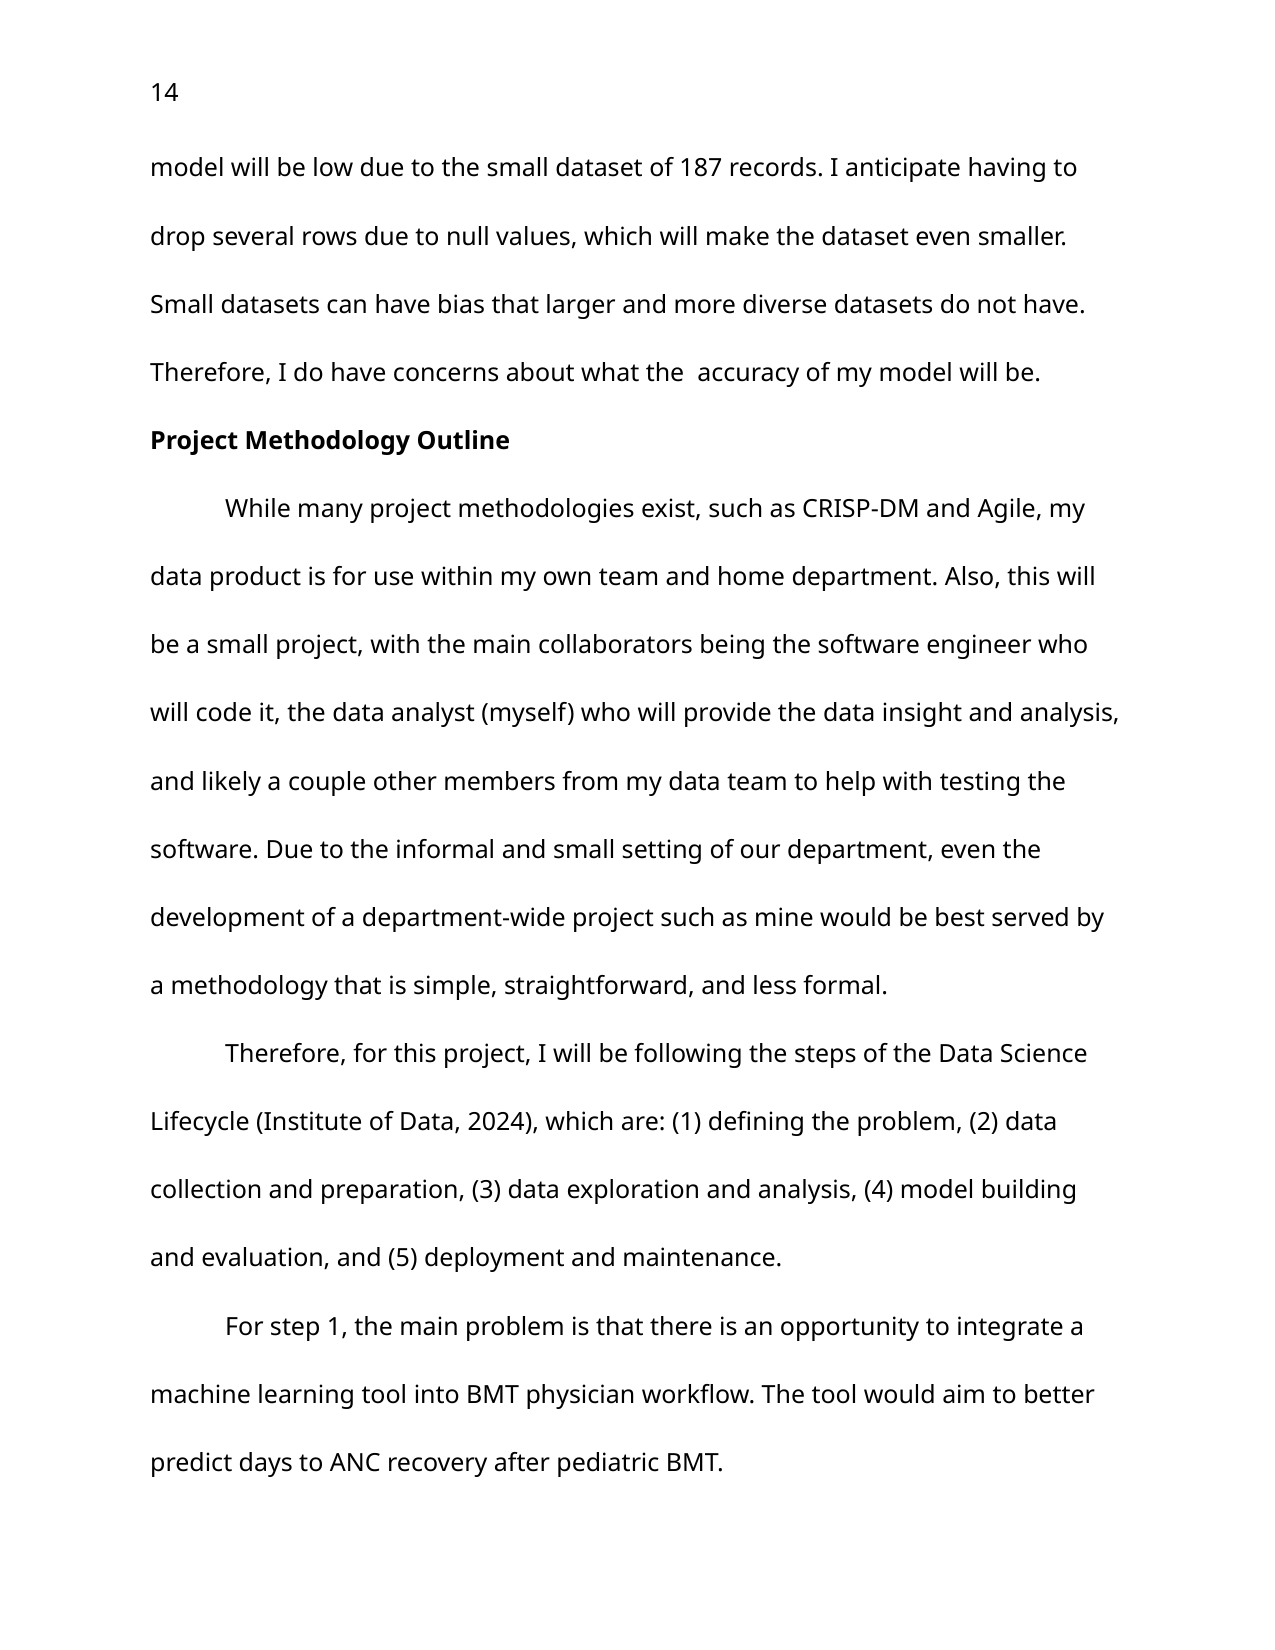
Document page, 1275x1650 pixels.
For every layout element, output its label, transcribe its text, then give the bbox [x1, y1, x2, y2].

text While many project methodologies exist, such as CRISP-DM and Agile, my data product is for use within my own team and home department. Also, this will be a small project, with the main collaborators being the software engineer who will code it, the data analyst (myself) who will provide the data insight and analysis, and likely a couple other members from my data team to help with testing the software. Due to the informal and small setting of our department, even the development of a department-wide project such as mine would be best served by a methodology that is simple, straightforward, and less formal. [150, 491, 1125, 1002]
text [150, 150, 1125, 388]
text For step 1, the main problem is that there is an opportunity to integrate a machine learning tool into BMT physician workflow. The tool would aim to better predict days to ANC recovery after pediatric BMT. [150, 1308, 1125, 1478]
text Therefore, for this project, I will be following the steps of the Data Science Lifecycle (Institute of Data, 2024), which are: (1) defining the problem, (2) data collection and preparation, (3) data exploration and analysis, (4) model building and evaluation, and (5) deployment and maintenance. [150, 1036, 1125, 1274]
subtitle Project Methodology Outline [150, 422, 1125, 457]
